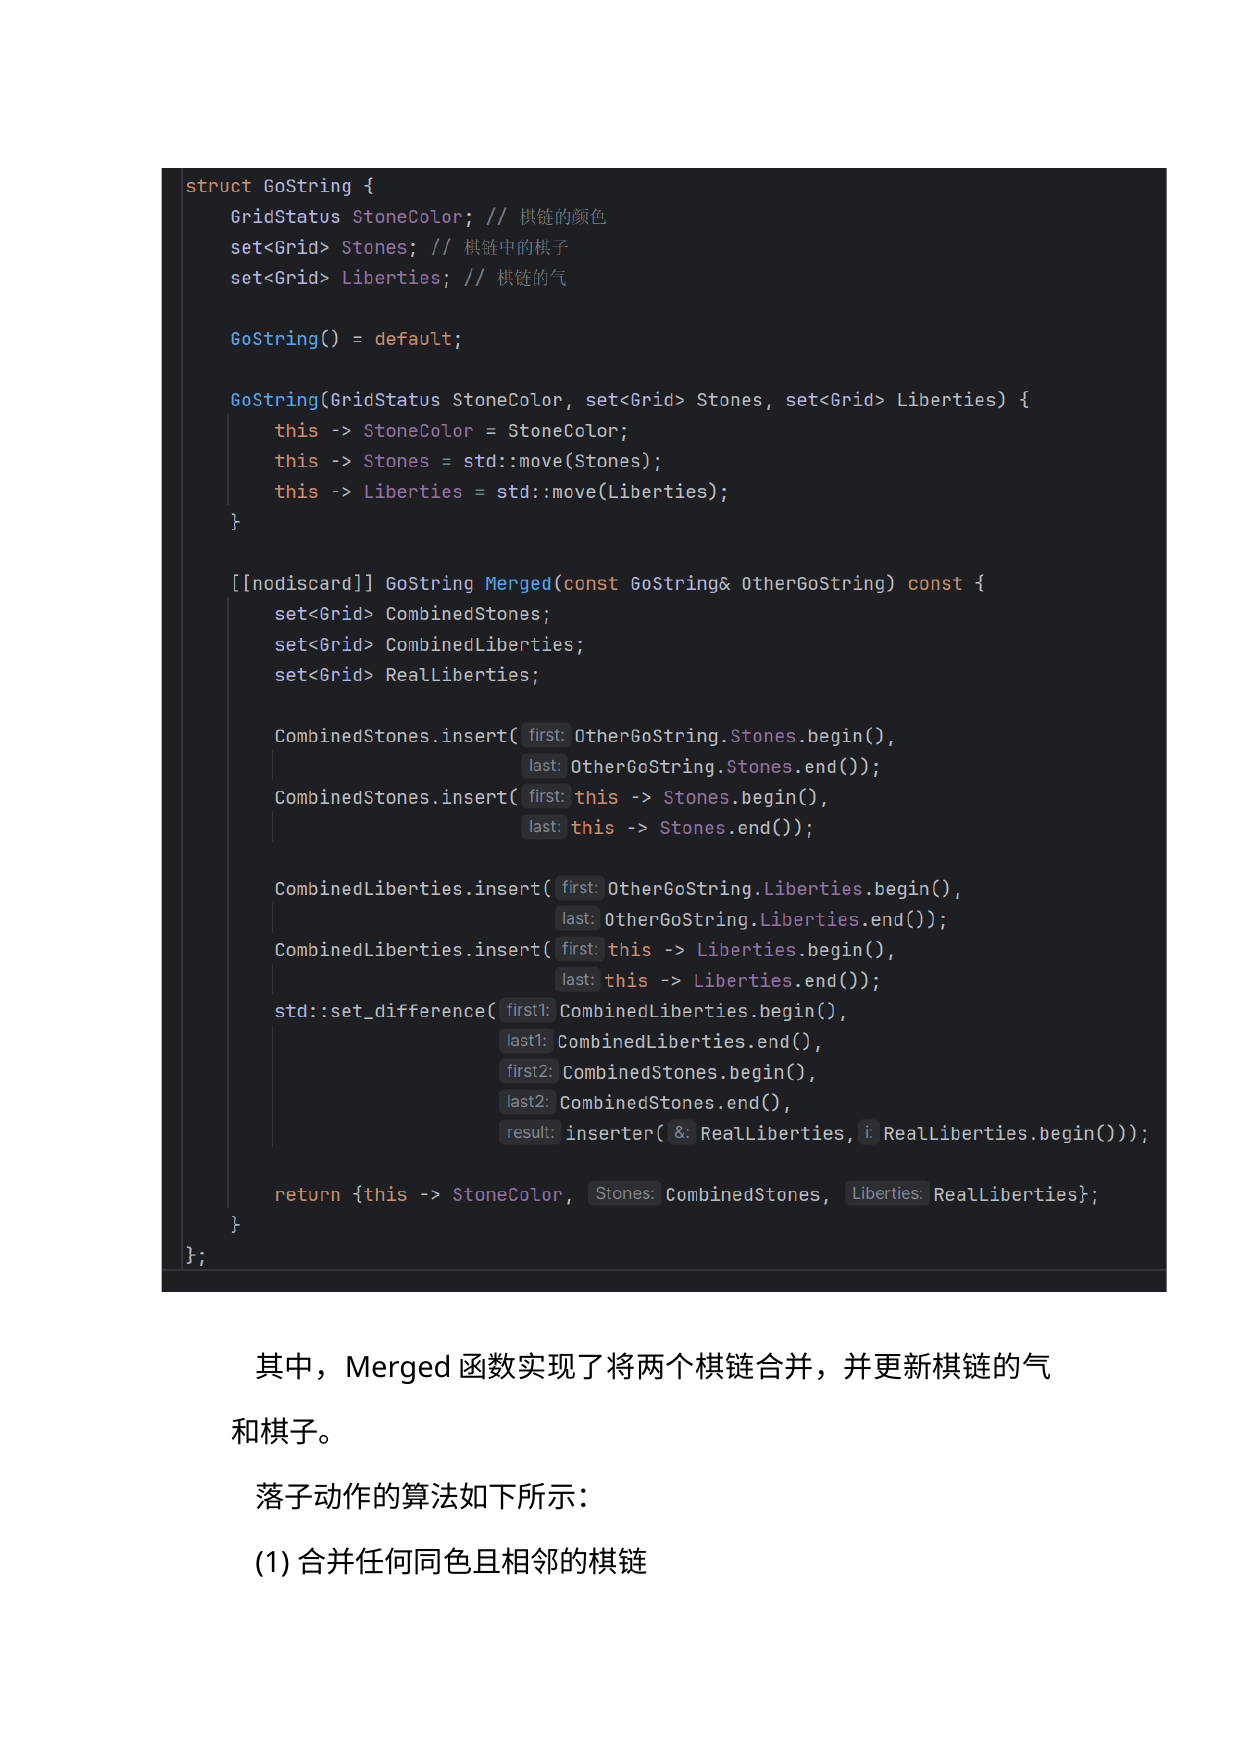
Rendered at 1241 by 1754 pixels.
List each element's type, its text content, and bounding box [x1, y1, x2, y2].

text 落子动作的算法如下所示： [231, 1462, 1053, 1527]
text (1) 合并任何同色且相邻的棋链 [231, 1527, 1053, 1592]
picture [160, 168, 1166, 1290]
text 其中，Merged函数实现了将两个棋链合并，并更新棋链的气和棋子。 [231, 1290, 1053, 1462]
